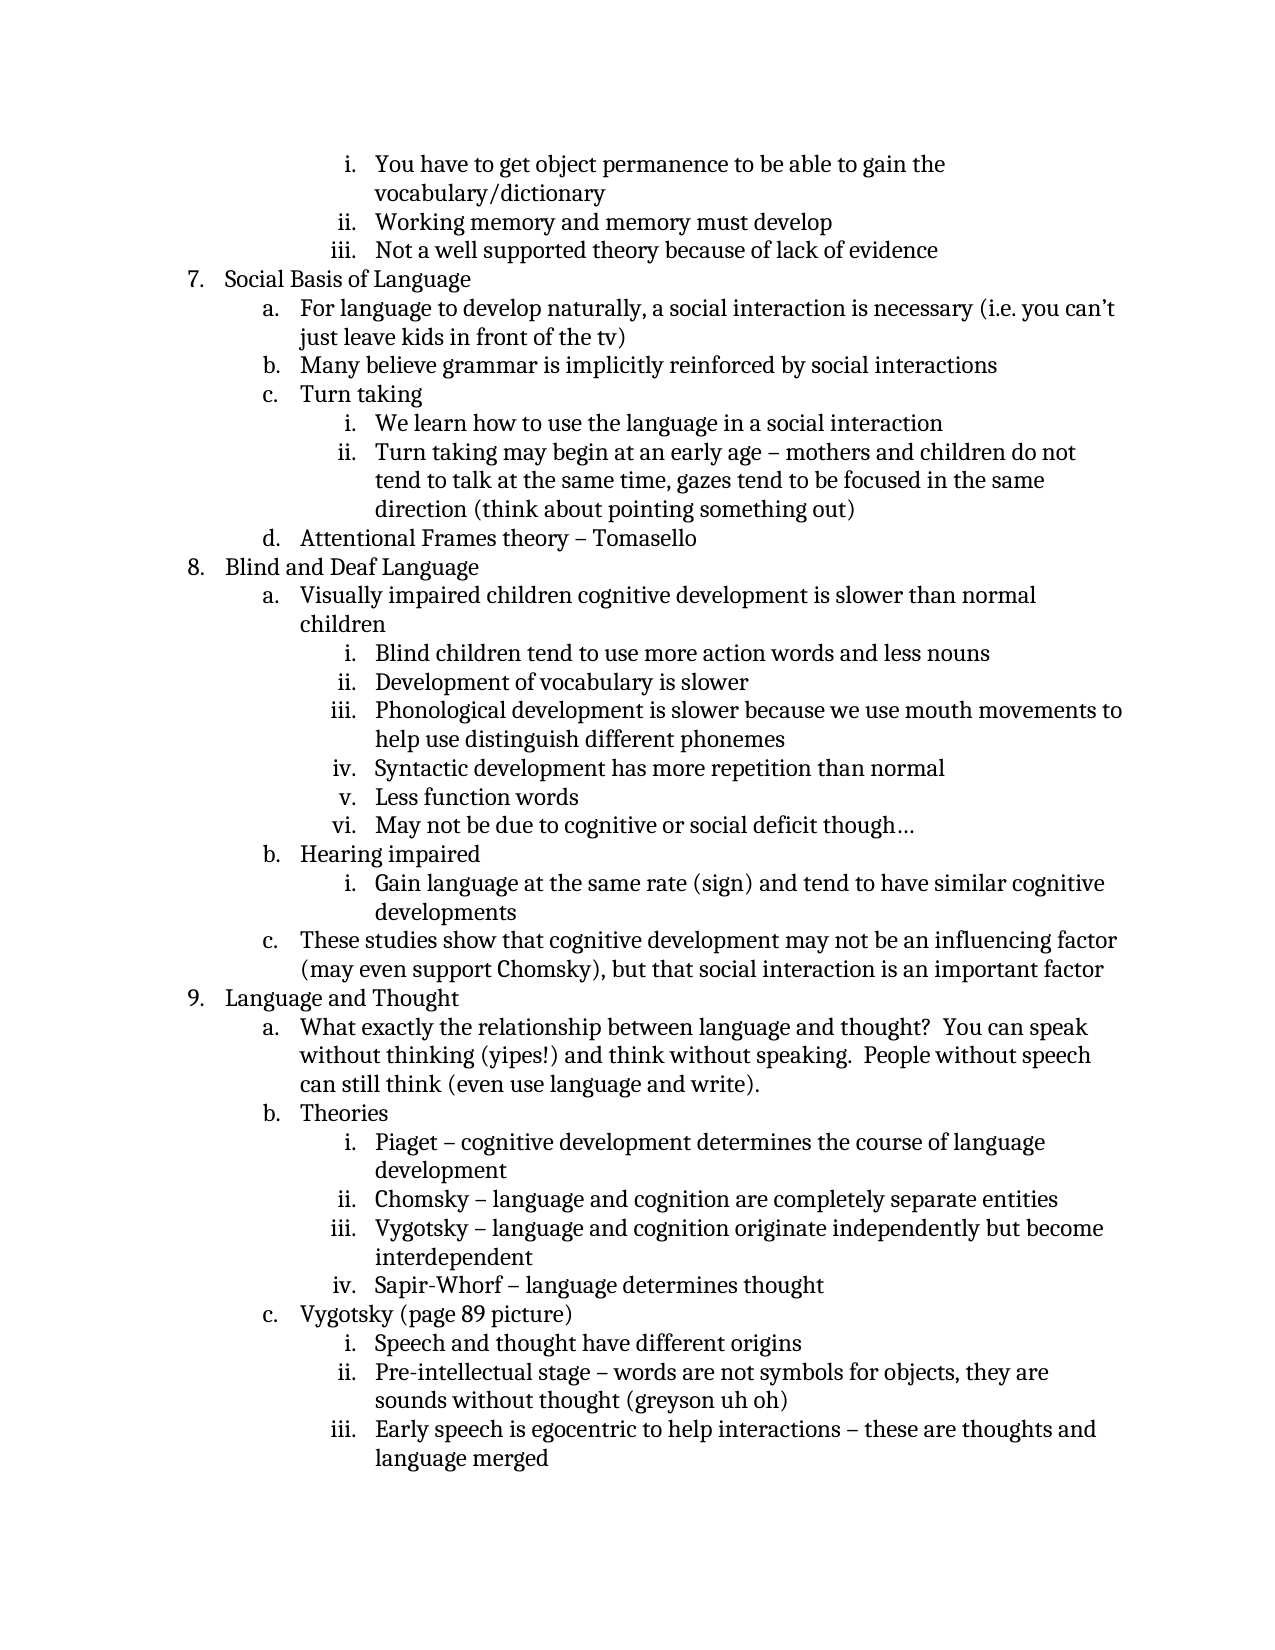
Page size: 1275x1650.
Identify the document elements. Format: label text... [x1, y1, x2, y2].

list Blind children tend to use more action words and less nouns [356, 639, 1125, 667]
list Turn taking [262, 380, 1125, 409]
list Attentional Frames theory – Tomasello [262, 524, 1125, 552]
list Theories [262, 1099, 1125, 1127]
list Vygotsky – language and cognition originate independently but become interdependent [356, 1214, 1125, 1271]
list Speech and thought have different origins [356, 1329, 1125, 1357]
list Visually impaired children cognitive development is slower than normal children [262, 581, 1125, 639]
list What exactly the relationship between language and thought? You can speak without thinking (yipes!) and think without speaking. People without speech can still think (even use language and write). [262, 1012, 1125, 1099]
list Syntactic development has more repetition than normal [356, 754, 1125, 782]
list You have to get object permanence to be able to gain the vocabulary/dictionary [356, 150, 1125, 207]
list Sapir-Whorf – language determines thought [356, 1271, 1125, 1300]
list Working memory and memory must develop [356, 207, 1125, 236]
list Pre-intellectual stage – words are not symbols for objects, they are sounds without thought (greyson uh oh) [356, 1357, 1125, 1415]
list May not be due to cognitive or social deficit though… [356, 811, 1125, 840]
list Hearing impaired [262, 840, 1125, 869]
list Early speech is egocentric to help interactions – these are thoughts and language merged [356, 1415, 1125, 1472]
list Social Basis of Language [187, 265, 1125, 294]
list These studies show that cognitive development may not be an influencing factor (may even support Chomsky), but that social interaction is an important factor [262, 926, 1125, 984]
list Many believe grammar is implicitly reinforced by social interactions [262, 351, 1125, 380]
list Blind and Deaf Language [187, 552, 1125, 581]
list Not a well supported theory because of lack of evidence [356, 236, 1125, 265]
list Language and Thought [187, 984, 1125, 1012]
list Phonological development is slower because we use mouth movements to help use distinguish different phonemes [356, 696, 1125, 754]
list Development of vocabulary is slower [356, 667, 1125, 696]
list Less function words [356, 782, 1125, 811]
list Chomsky – language and cognition are completely separate entities [356, 1185, 1125, 1214]
list Piaget – cognitive development determines the course of language development [356, 1127, 1125, 1185]
list Vygotsky (page 89 picture) [262, 1300, 1125, 1329]
list We learn how to use the language in a social interaction [356, 409, 1125, 437]
list Turn taking may begin at an early age – mothers and children do not tend to talk at the same time, gazes tend to be focused in the same direction (think about pointing something out) [356, 437, 1125, 524]
list Gain language at the same rate (sign) and tend to have similar cognitive developments [356, 869, 1125, 926]
list For language to develop naturally, a social interaction is necessary (i.e. you can’t just leave kids in front of the tv) [262, 294, 1125, 351]
